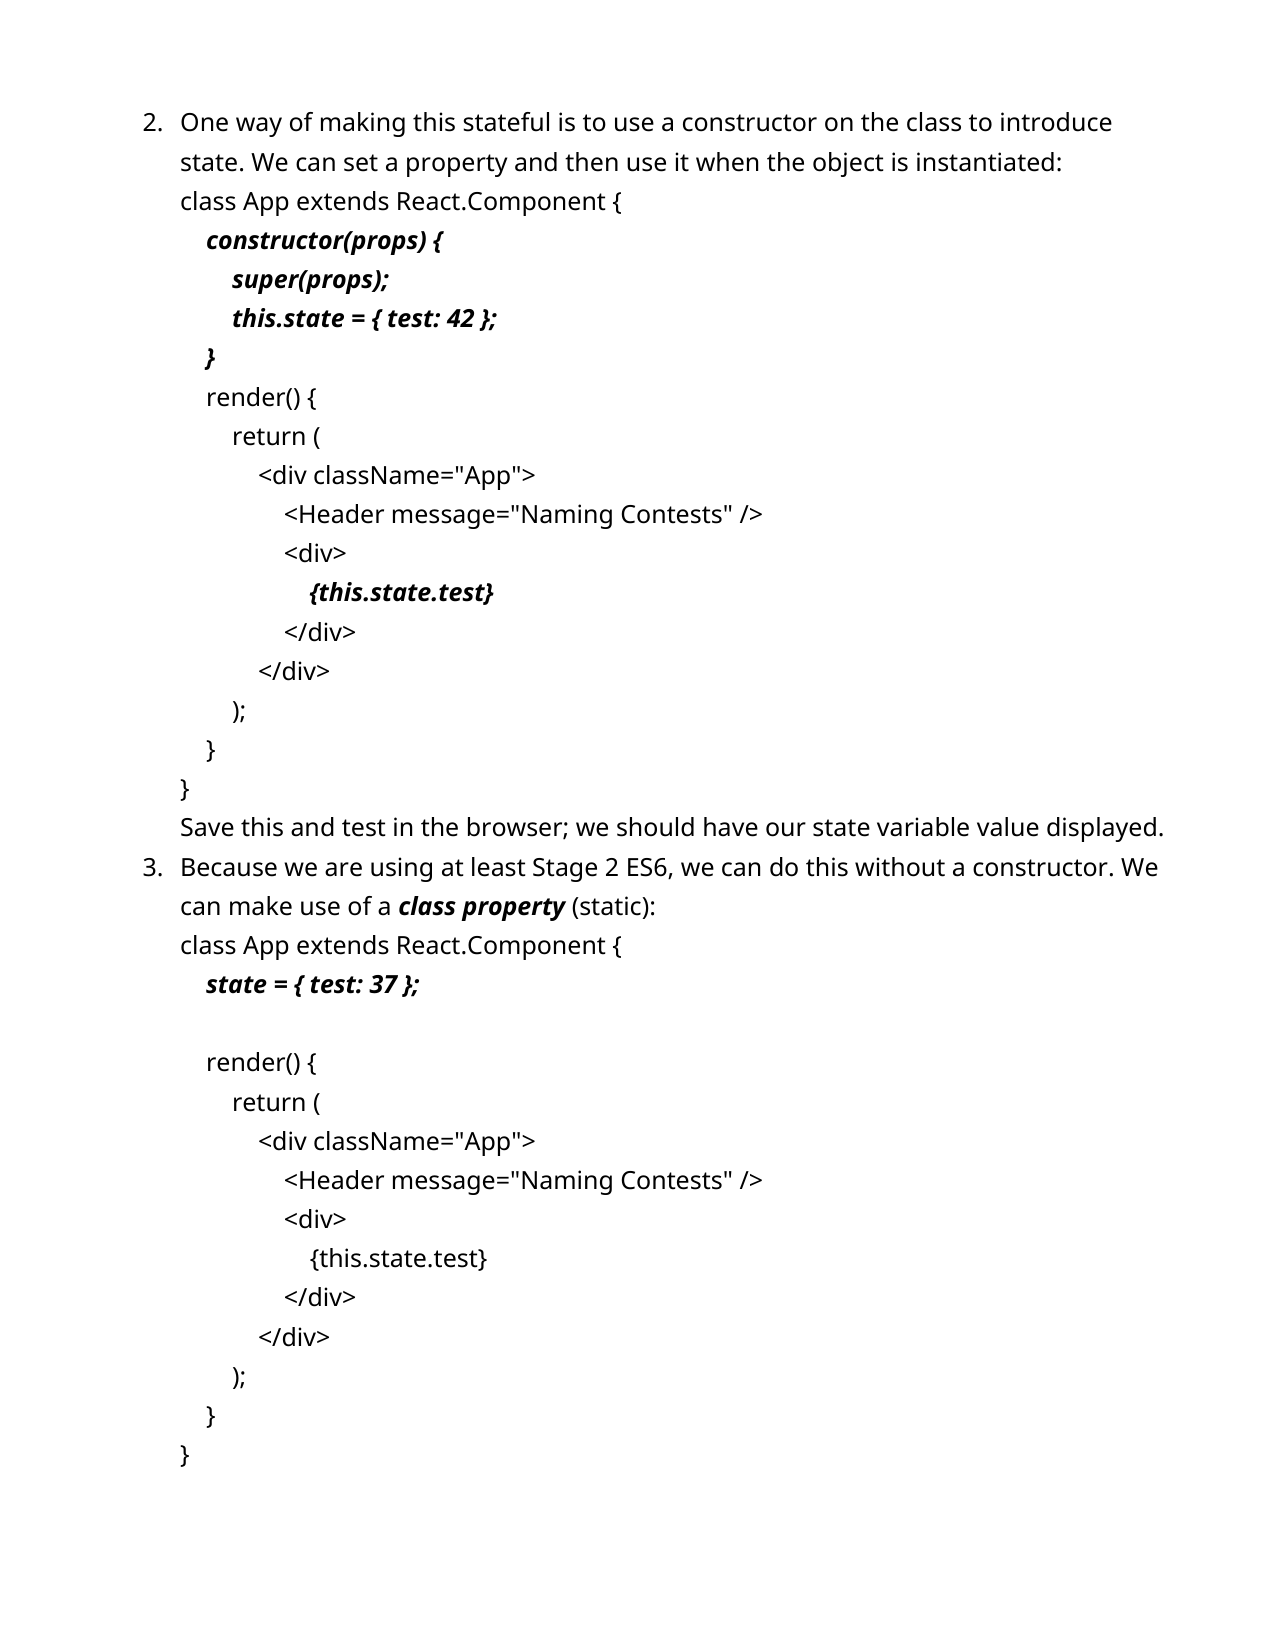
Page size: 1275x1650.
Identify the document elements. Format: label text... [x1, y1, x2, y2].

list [142, 849, 1170, 1471]
list One way of making this stateful is to use a constructor on the class to introduce state. We can set a property and then use it when the object is instantiated: class App extends React.Component { constructor(props) { super(props); this.state = { test: 42 }; } render() { return ( <div className="App"> <Header message="Naming Contests" /> <div> {this.state.test} </div> </div> ); } } Save this and test in the browser; we should have our state variable value displayed. [142, 105, 1170, 844]
